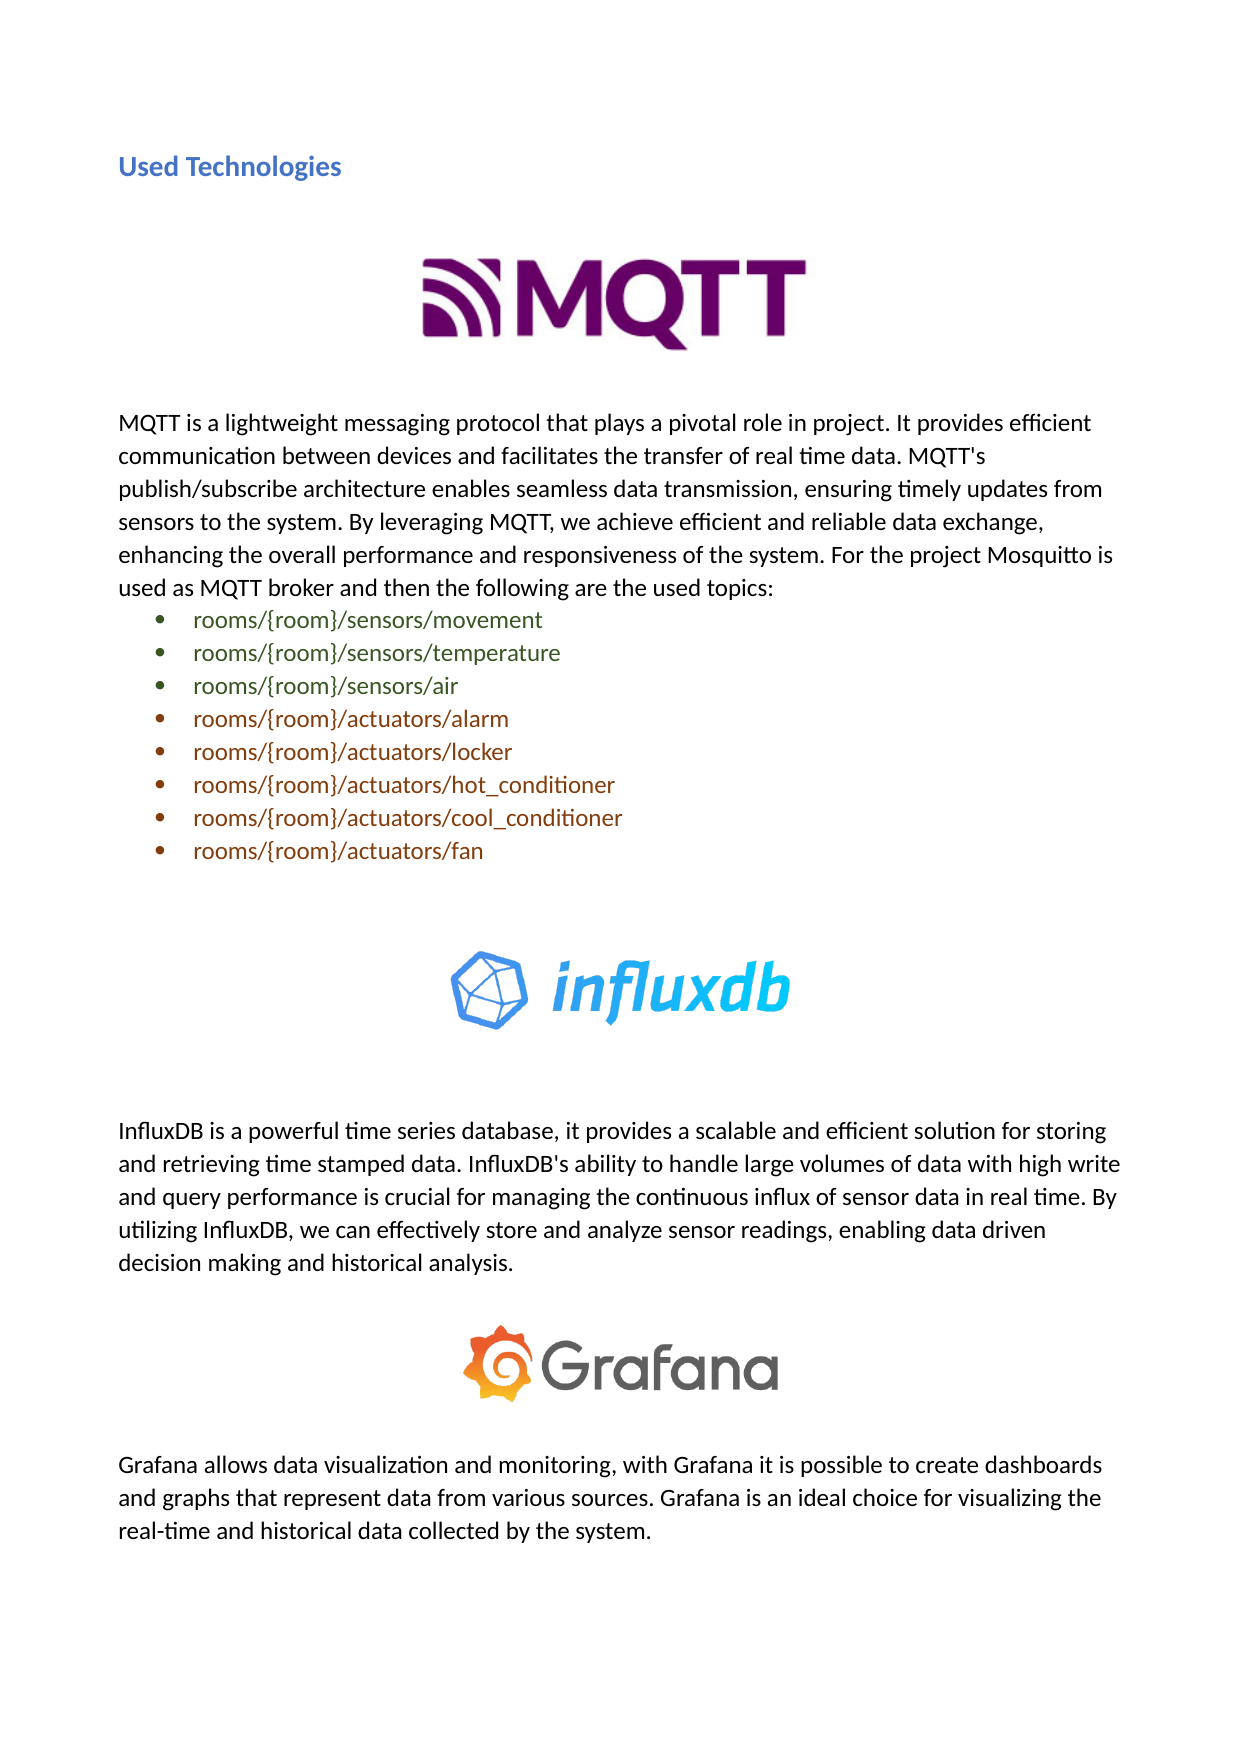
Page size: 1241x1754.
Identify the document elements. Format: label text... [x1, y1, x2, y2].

text Used Technologies [118, 148, 1122, 183]
list rooms/{room}/actuators/locker [156, 736, 1122, 767]
picture [446, 1279, 794, 1447]
text InfluxDB is a powerful time series database, it provides a scalable and efficient solution for storing and retrieving time stamped data. InfluxDB's ability to handle large volumes of data with high write and query performance is crucial for managing the continuous influx of sensor data in real time. By utilizing InfluxDB, we can effectively store and analyze sensor readings, enabling data driven decision making and historical analysis. [118, 1115, 1122, 1277]
list rooms/{room}/actuators/alarm [156, 703, 1122, 734]
picture [330, 186, 910, 405]
list rooms/{room}/sensors/movement [156, 605, 1122, 635]
list rooms/{room}/sensors/air [156, 671, 1122, 701]
list rooms/{room}/actuators/hot_conditioner [156, 769, 1122, 800]
picture [289, 868, 951, 1113]
list rooms/{room}/sensors/temperature [156, 638, 1122, 668]
text MQTT is a lightweight messaging protocol that plays a pivotal role in project. It provides efficient communication between devices and facilitates the transfer of real time data. MQTT's publish/subscribe architecture enables seamless data transmission, ensuring timely updates from sensors to the system. By leveraging MQTT, we achieve efficient and reliable data exchange, enhancing the overall performance and responsiveness of the system. For the project Mosquitto is used as MQTT broker and then the following are the used topics: [118, 407, 1122, 602]
list rooms/{room}/actuators/cool_conditioner [156, 802, 1122, 833]
list rooms/{room}/actuators/fan [156, 835, 1122, 866]
text Grafana allows data visualization and monitoring, with Grafana it is possible to create dashboards and graphs that represent data from various sources. Grafana is an ideal choice for visualizing the real-time and historical data collected by the system. [118, 1449, 1122, 1546]
